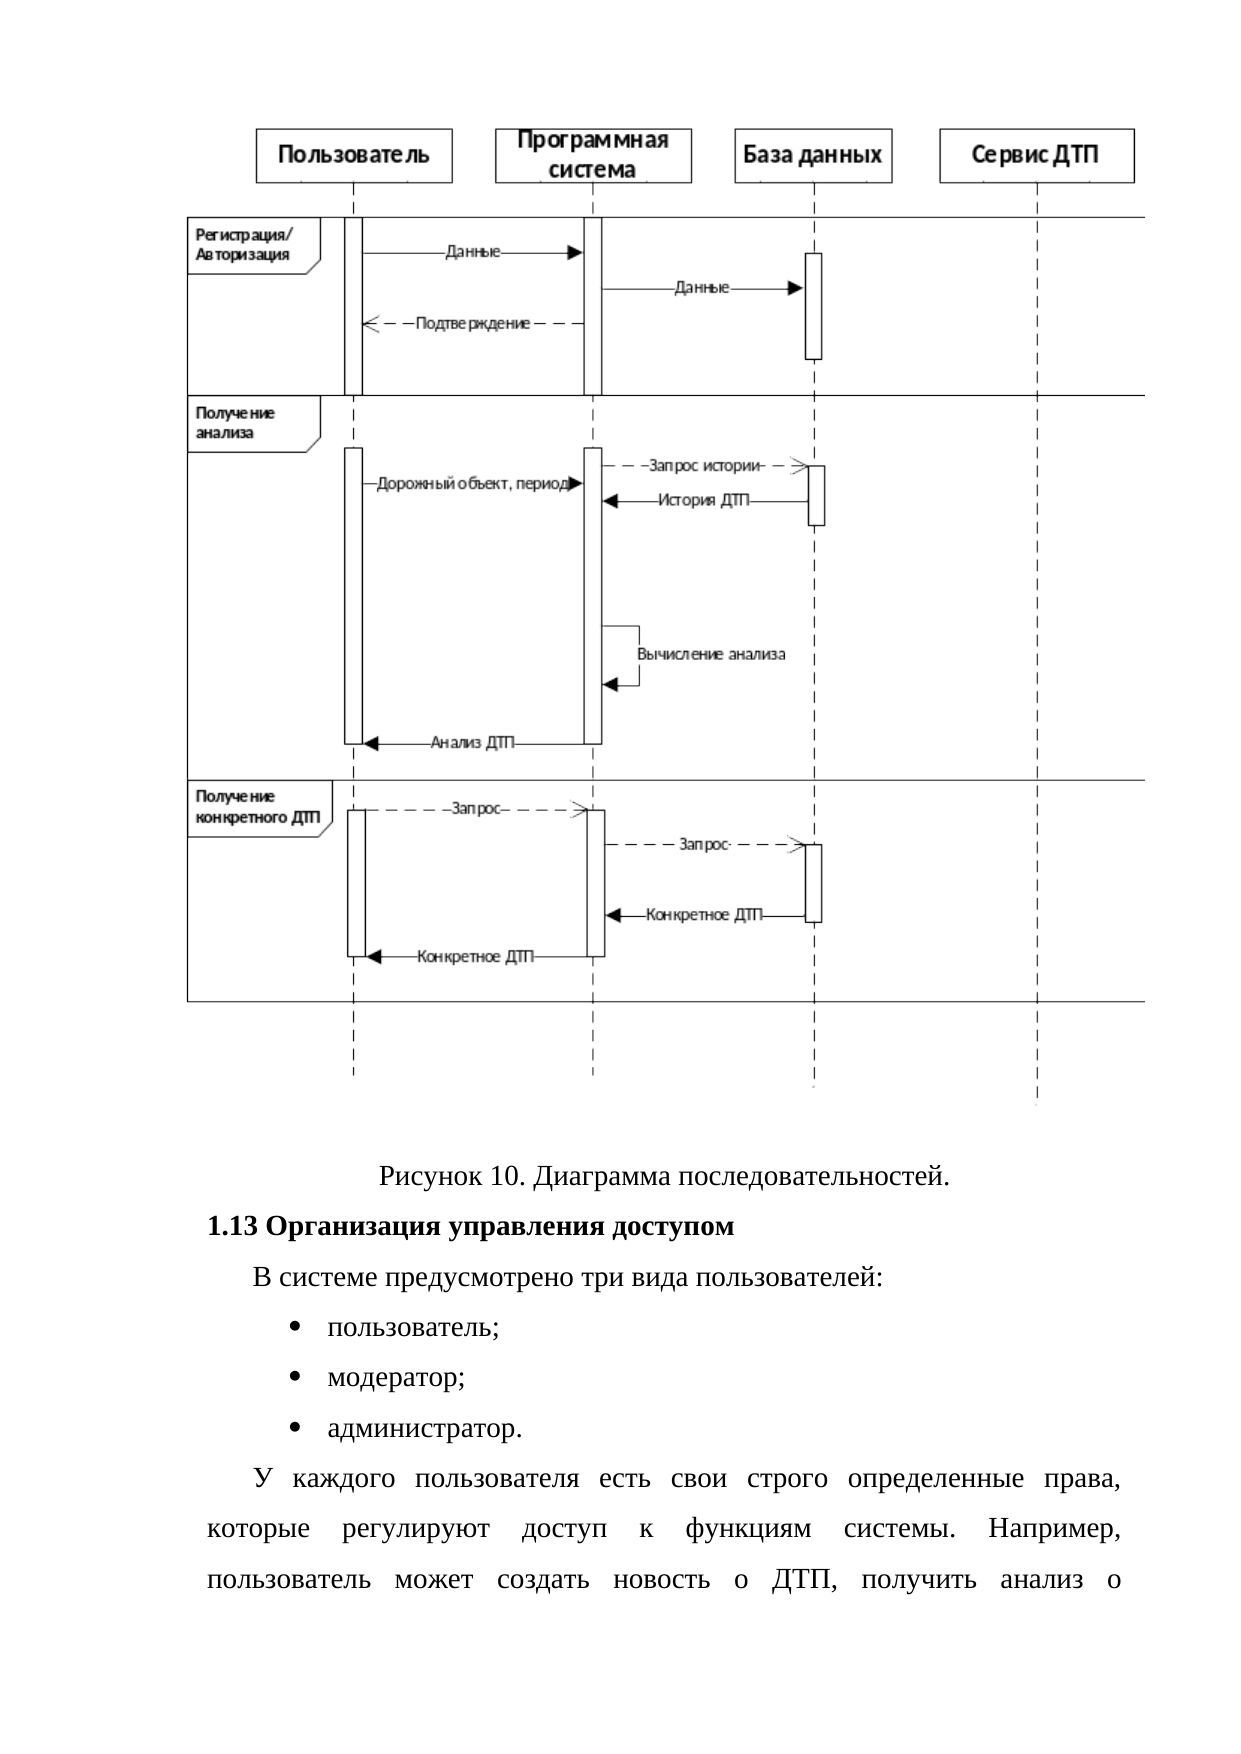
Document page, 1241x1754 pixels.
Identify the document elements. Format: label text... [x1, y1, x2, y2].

list администратор. [290, 1410, 1122, 1443]
text В системе предусмотрено три вида пользователей: [207, 1259, 1122, 1292]
text 1.13 Организация управления доступом [207, 1208, 1122, 1242]
list модератор; [290, 1359, 1122, 1393]
list пользователь; [290, 1309, 1122, 1343]
text Рисунок 10. Диаграмма последовательностей. [177, 1158, 1152, 1192]
